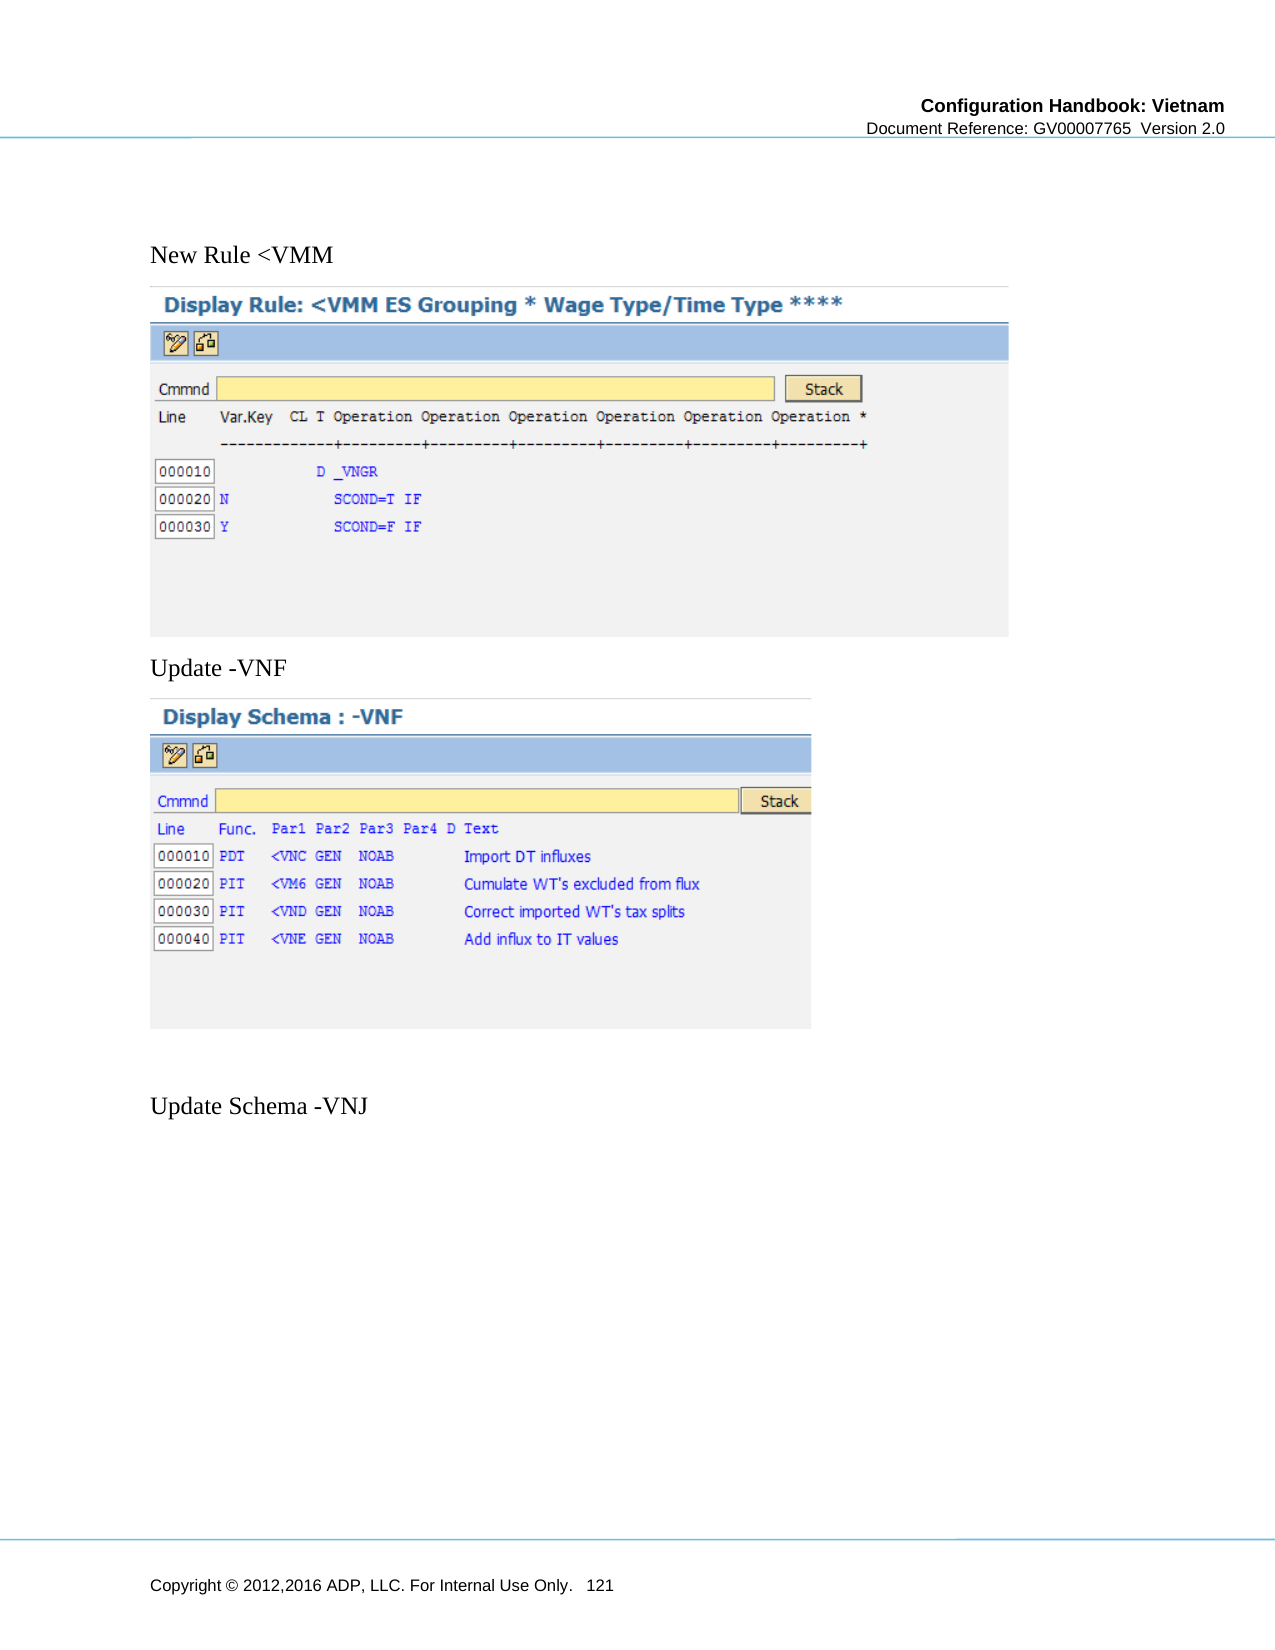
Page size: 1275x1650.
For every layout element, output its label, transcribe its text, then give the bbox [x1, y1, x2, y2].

picture [150, 698, 812, 1029]
text New Rule <VMM [150, 241, 1125, 269]
text Update Schema -VNJ [150, 1091, 1125, 1119]
text Update -VNF [150, 653, 1125, 682]
picture [150, 286, 1009, 637]
